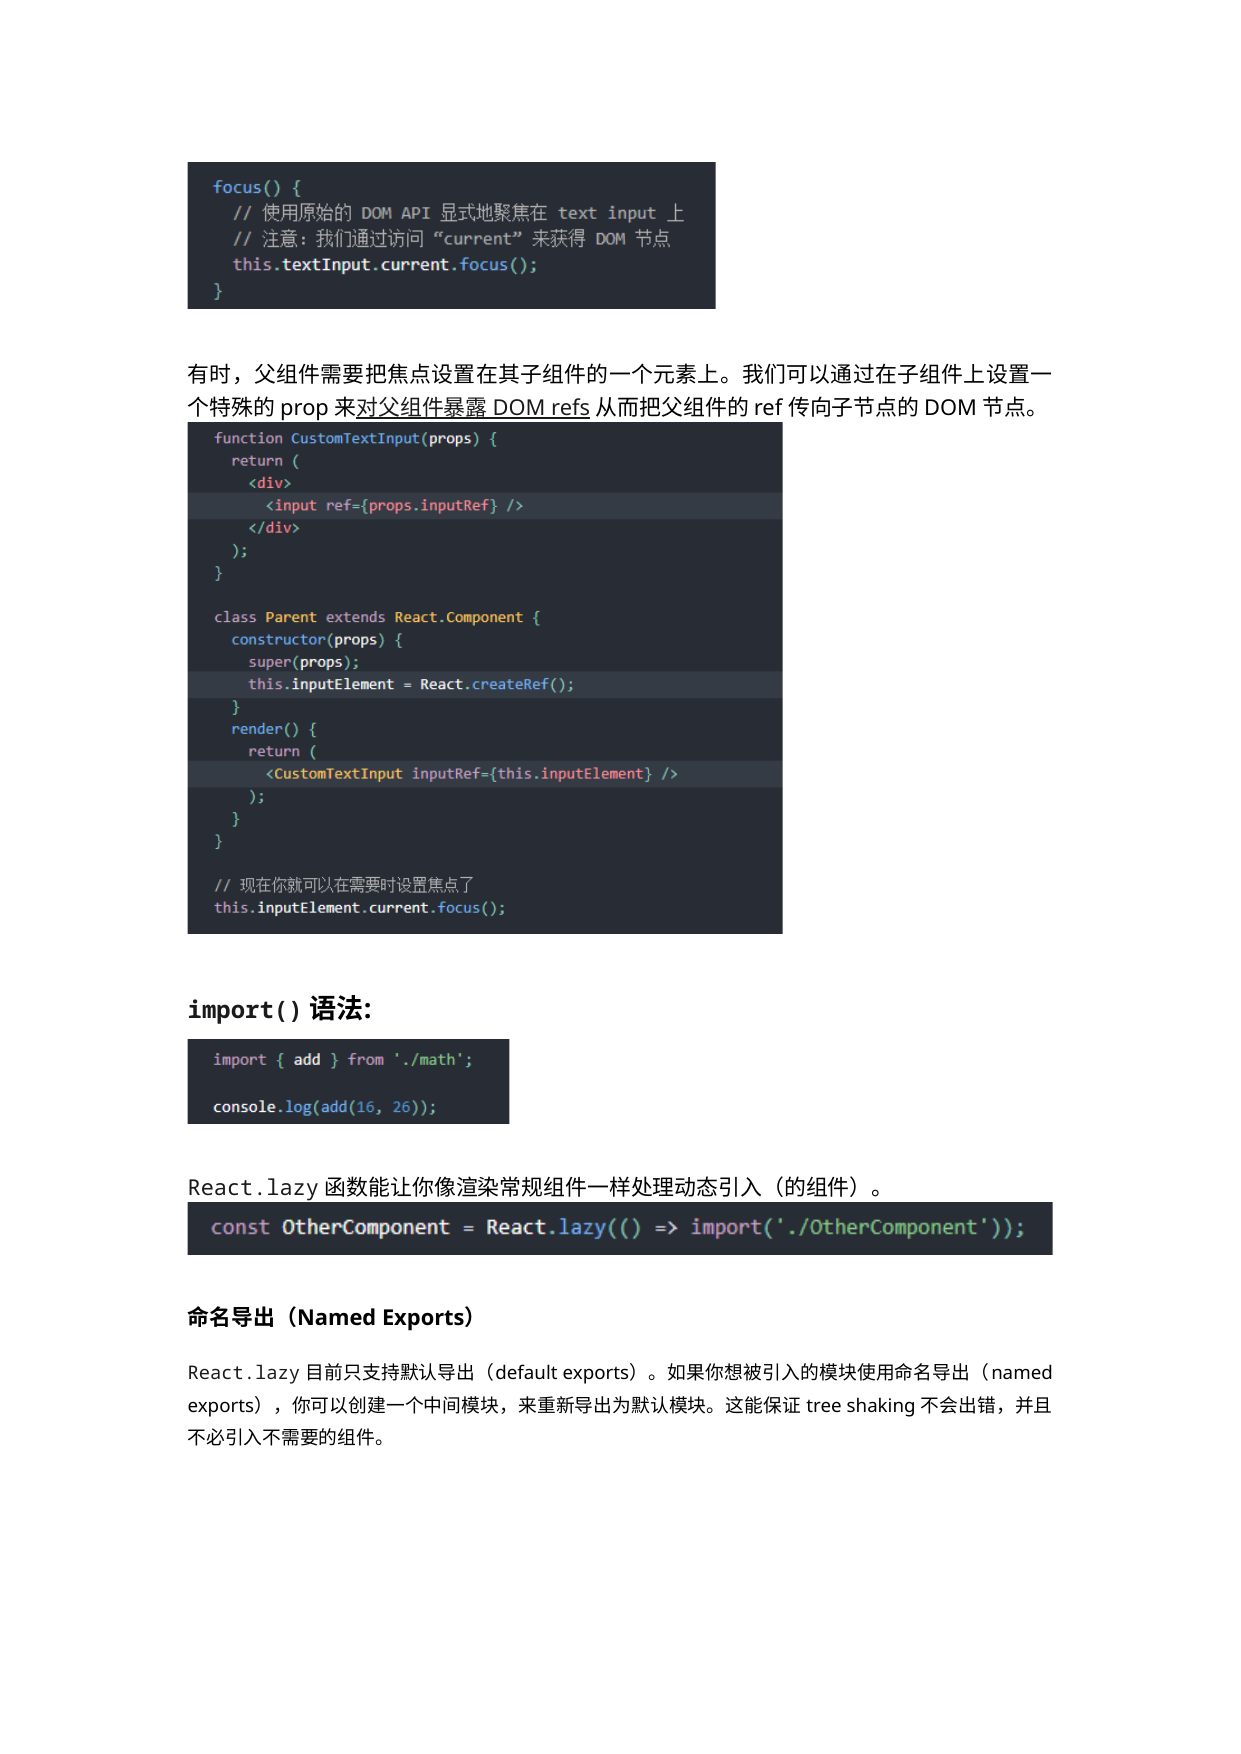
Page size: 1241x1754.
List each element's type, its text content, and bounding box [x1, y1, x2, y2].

text 有时，父组件需要把焦点设置在其子组件的一个元素上。我们可以通过在子组件上设置一个特殊的 prop 来对父组件暴露 DOM refs 从而把父组件的 ref 传向子节点的 DOM 节点。 [187, 357, 1053, 422]
picture [187, 162, 716, 309]
text React.lazy 函数能让你像渲染常规组件一样处理动态引入（的组件）。 [187, 1169, 1053, 1202]
picture [187, 1202, 1053, 1255]
subtitle 命名导出（Named Exports） [187, 1299, 1053, 1332]
picture [187, 422, 783, 934]
text import() 语法: [187, 974, 1053, 1039]
picture [187, 1039, 510, 1124]
text React.lazy 目前只支持默认导出（default exports）。如果你想被引入的模块使用命名导出（named exports），你可以创建一个中间模块，来重新导出为默认模块。这能保证 tree shaking 不会出错，并且不必引入不需要的组件。 [187, 1355, 1053, 1453]
